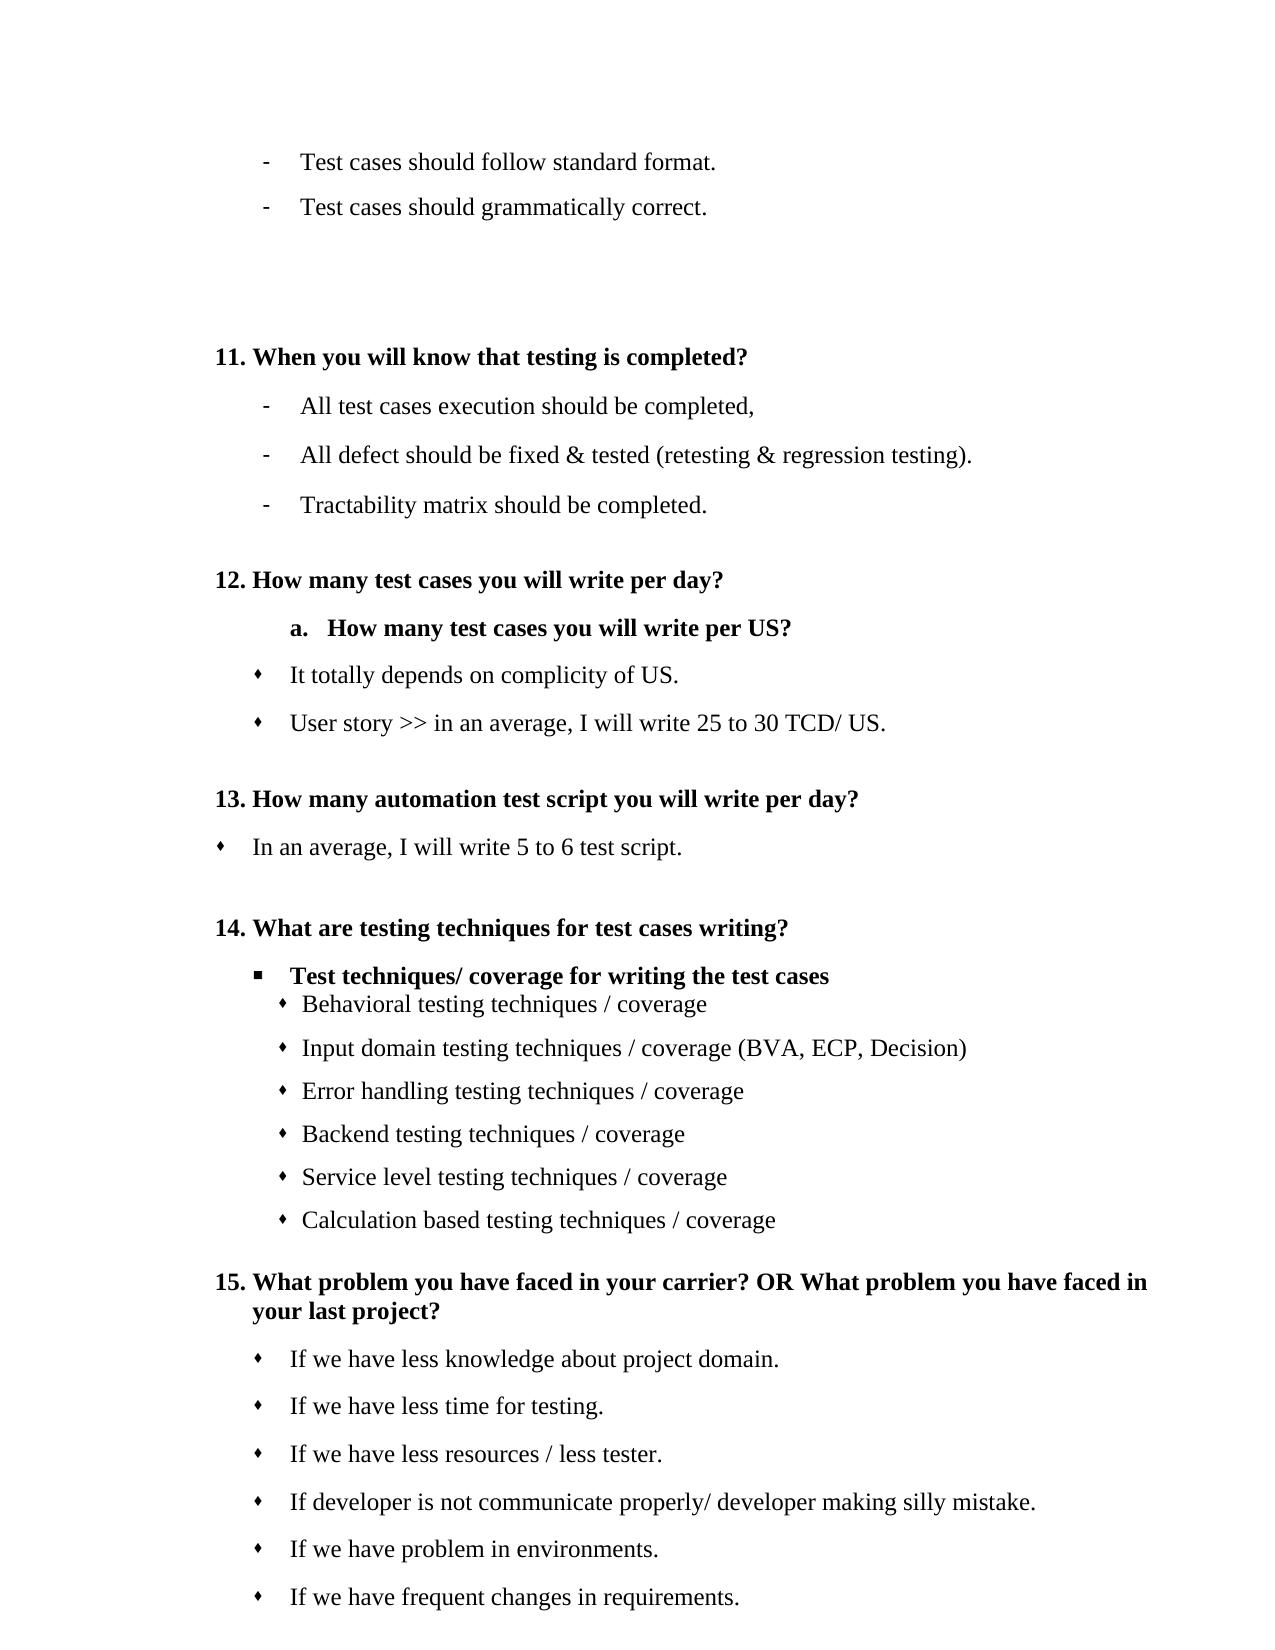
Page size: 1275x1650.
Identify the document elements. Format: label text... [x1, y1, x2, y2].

subtitle What are testing techniques for test cases writing? [214, 913, 1189, 942]
list Calculation based testing techniques / coverage [277, 1205, 1189, 1234]
list Tractability matrix should be completed. [262, 489, 1189, 520]
list Test cases should follow standard format. [262, 146, 1189, 176]
list Behavioral testing techniques / coverage [277, 989, 1189, 1018]
list If we have less resources / less tester. [252, 1439, 1189, 1468]
list Test cases should grammatically correct. [262, 192, 1189, 222]
list All defect should be fixed & tested (retesting & regression testing). [262, 440, 1189, 470]
list User story >> in an average, I will write 25 to 30 TCD/ US. [252, 708, 1189, 737]
list All test cases execution should be completed, [262, 390, 1189, 421]
list If developer is not communicate properly/ developer making silly mistake. [252, 1487, 1189, 1516]
list If we have problem in environments. [252, 1534, 1189, 1563]
list If we have frequent changes in requirements. [252, 1582, 1189, 1611]
list Input domain testing techniques / coverage (BVA, ECP, Decision) [277, 1033, 1189, 1061]
list Service level testing techniques / coverage [277, 1162, 1189, 1191]
list It totally depends on complicity of US. [252, 660, 1189, 689]
list When you will know that testing is completed? [214, 342, 1189, 371]
list In an average, I will write 5 to 6 test script. [214, 832, 1189, 861]
list How many automation test script you will write per day? [214, 784, 1189, 813]
list Test techniques/ coverage for writing the test cases [252, 961, 1189, 989]
list If we have less knowledge about project domain. [252, 1344, 1189, 1372]
list How many test cases you will write per day? [214, 565, 1189, 594]
list Backend testing techniques / coverage [277, 1119, 1189, 1148]
list How many test cases you will write per US? [289, 613, 1189, 641]
list What problem you have faced in your carrier? OR What problem you have faced in your last project? [214, 1267, 1189, 1325]
list If we have less time for testing. [252, 1391, 1189, 1420]
list Error handling testing techniques / coverage [277, 1076, 1189, 1104]
